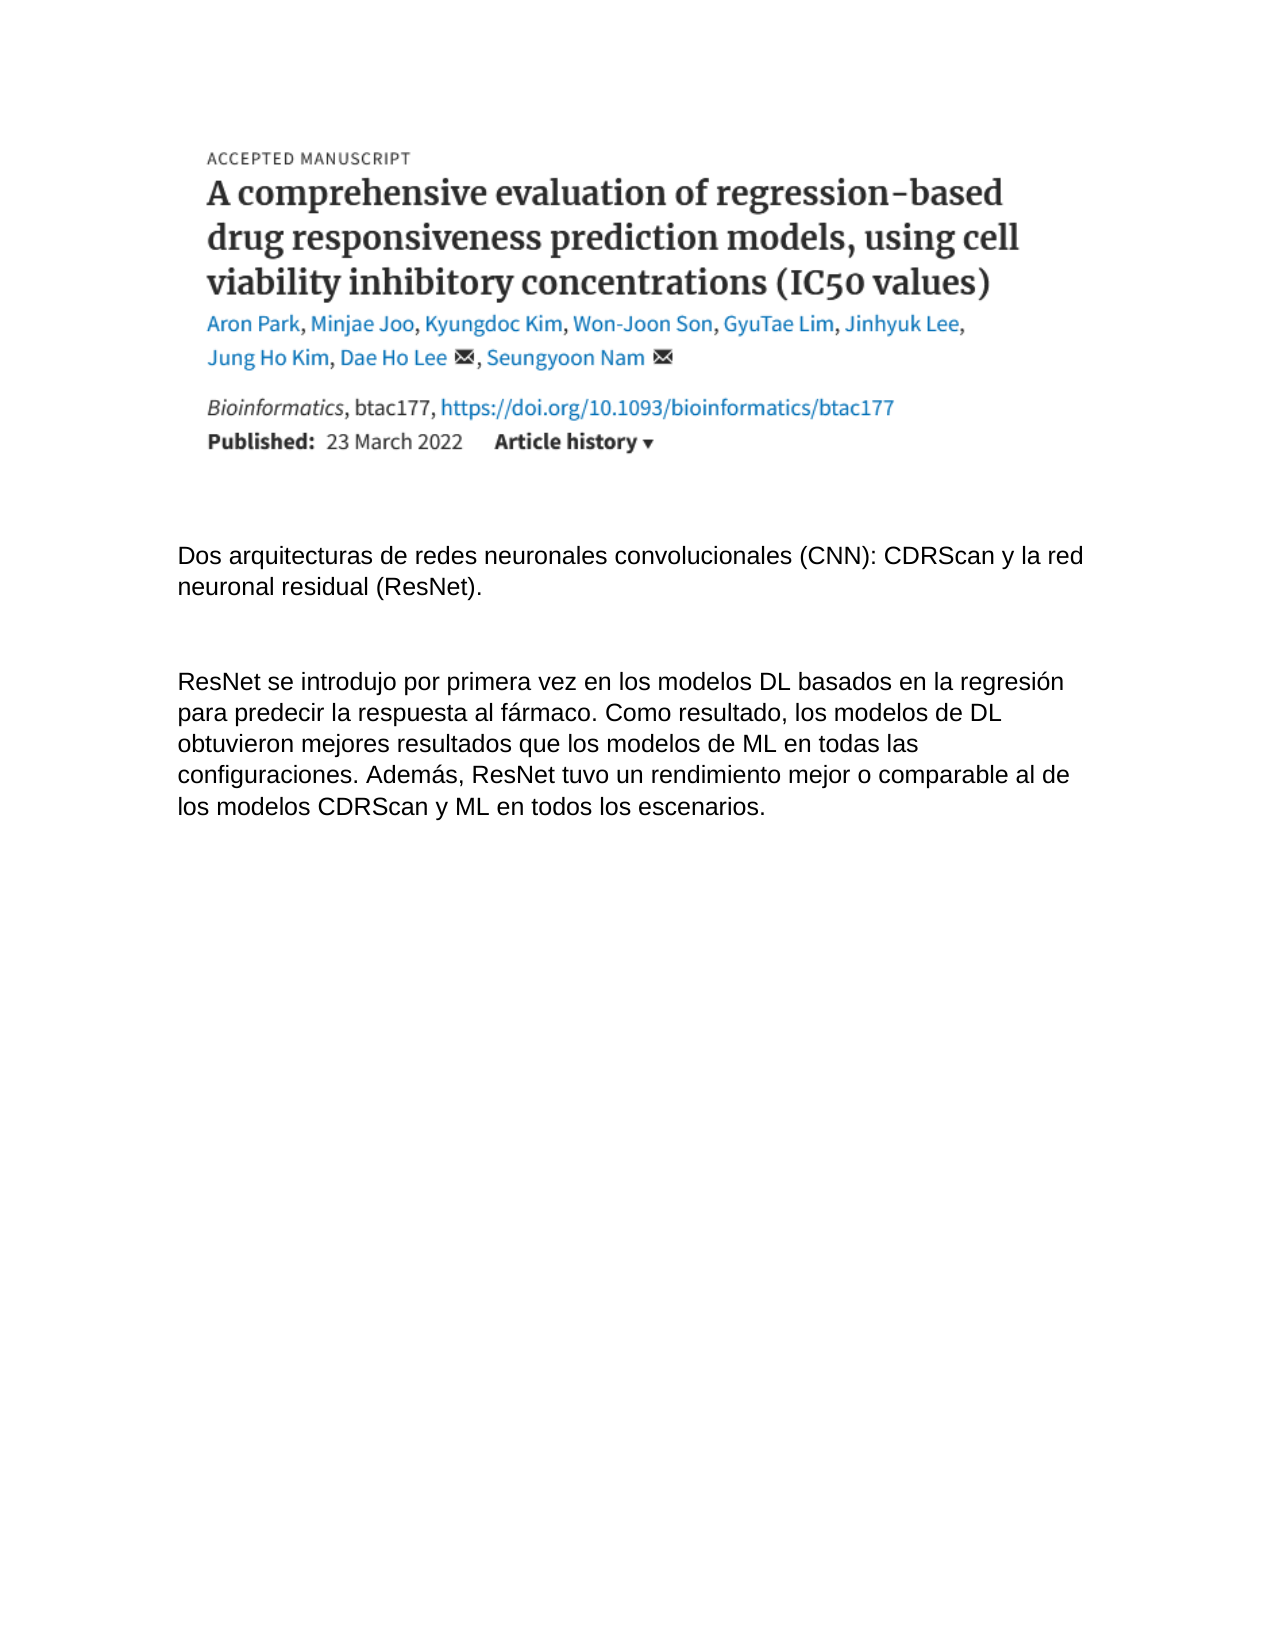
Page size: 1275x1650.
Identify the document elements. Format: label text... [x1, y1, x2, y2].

picture [177, 147, 1098, 475]
text Dos arquitecturas de redes neuronales convolucionales (CNN): CDRScan y la red neuronal residual (ResNet). [177, 541, 1098, 601]
text ResNet se introdujo por primera vez en los modelos DL basados en la regresión para predecir la respuesta al fármaco. Como resultado, los modelos de DL obtuvieron mejores resultados que los modelos de ML en todas las configuraciones. Además, ResNet tuvo un rendimiento mejor o comparable al de los modelos CDRScan y ML en todos los escenarios. [177, 667, 1098, 820]
